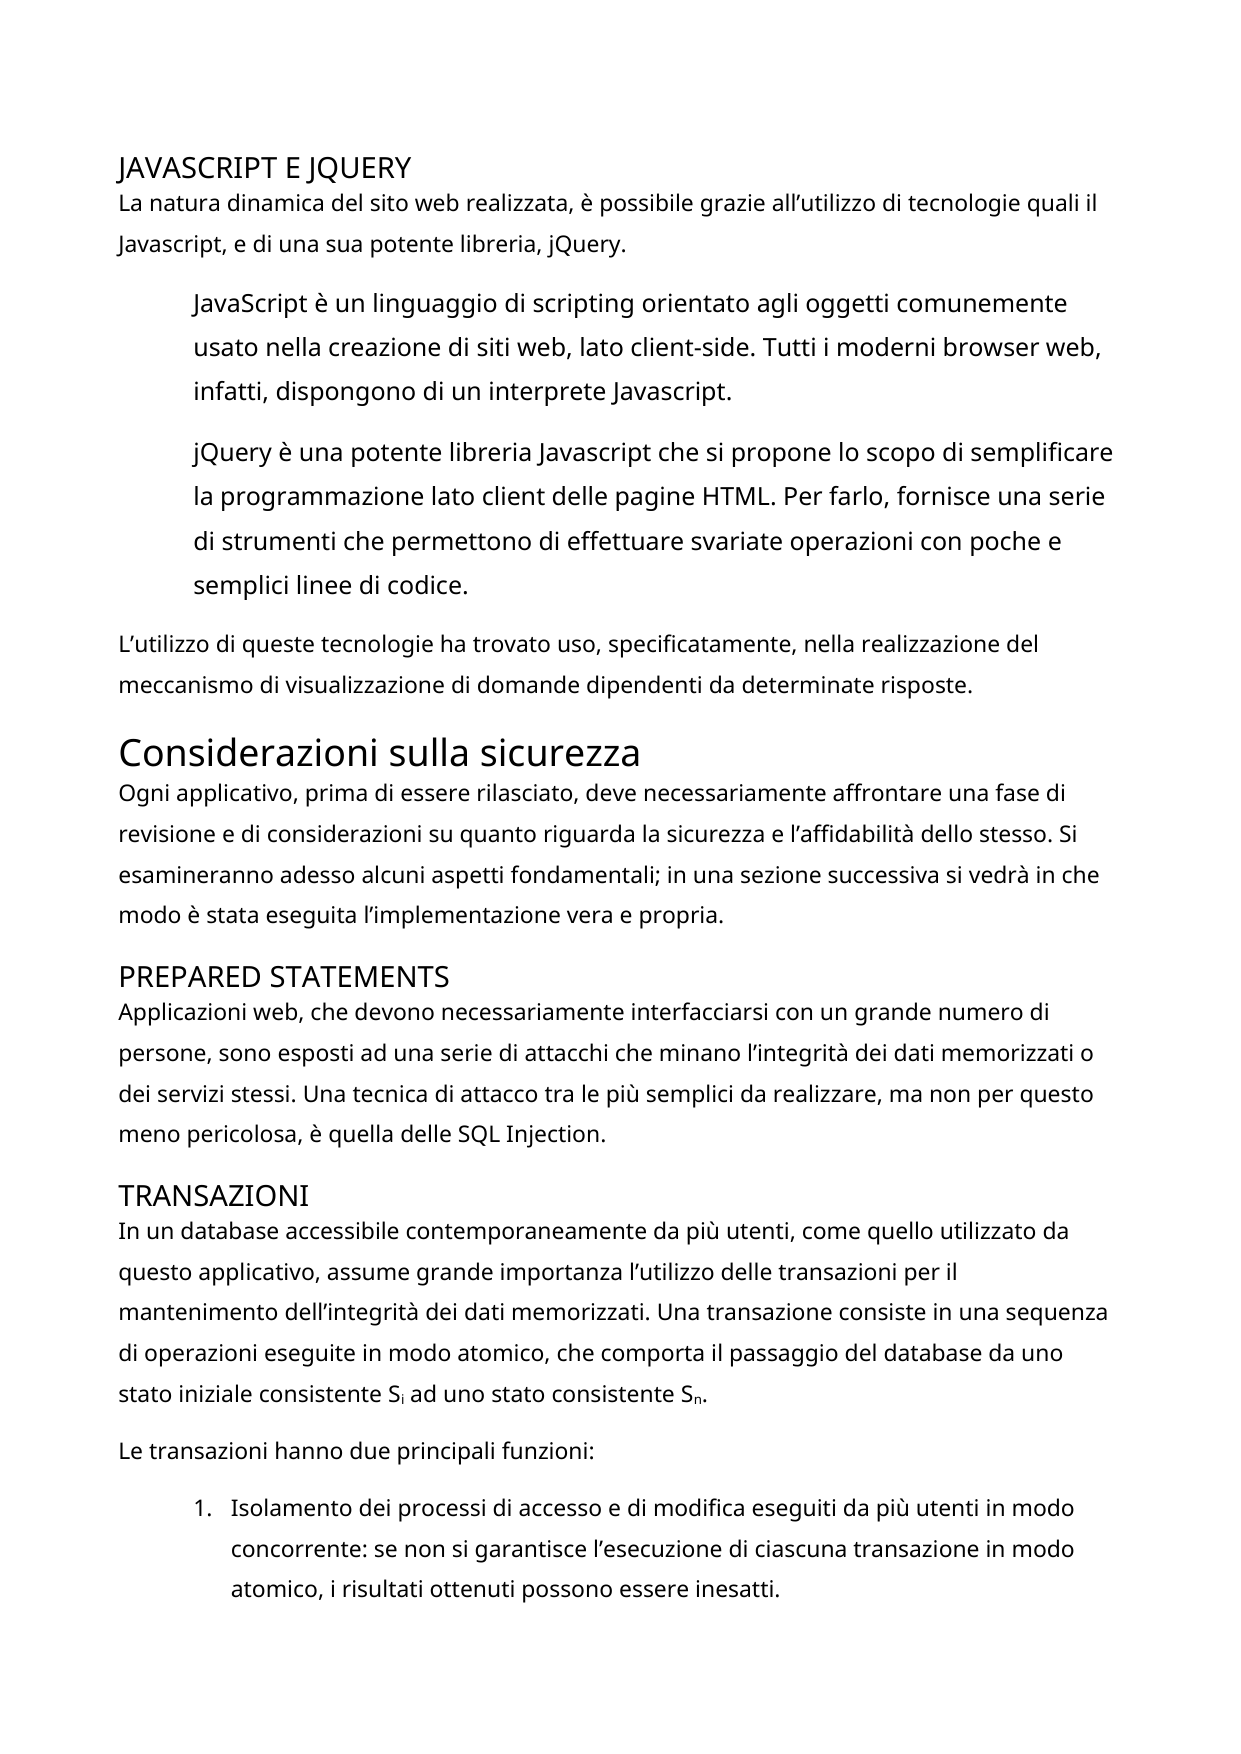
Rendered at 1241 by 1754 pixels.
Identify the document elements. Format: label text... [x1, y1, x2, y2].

text In un database accessibile contemporaneamente da più utenti, come quello utilizzato da questo applicativo, assume grande importanza l’utilizzo delle transazioni per il mantenimento dell’integrità dei dati memorizzati. Una transazione consiste in una sequenza di operazioni eseguite in modo atomico, che comporta il passaggio del database da uno stato iniziale consistente Si ad uno stato consistente Sn. [118, 1215, 1122, 1409]
subtitle Prepared Statements [118, 957, 1122, 996]
subtitle Transazioni [118, 1175, 1122, 1215]
list Isolamento dei processi di accesso e di modifica eseguiti da più utenti in modo concorrente: se non si garantisce l’esecuzione di ciascuna transazione in modo atomico, i risultati ottenuti possono essere inesatti. [193, 1492, 1122, 1605]
text Applicazioni web, che devono necessariamente interfacciarsi con un grande numero di persone, sono esposti ad una serie di attacchi che minano l’integrità dei dati memorizzati o dei servizi stessi. Una tecnica di attacco tra le più semplici da realizzare, ma non per questo meno pericolosa, è quella delle SQL Injection. [118, 996, 1122, 1149]
text jQuery è una potente libreria Javascript che si propone lo scopo di semplificare la programmazione lato client delle pagine HTML. Per farlo, fornisce una serie di strumenti che permettono di effettuare svariate operazioni con poche e semplici linee di codice. [193, 435, 1122, 602]
text JavaScript è un linguaggio di scripting orientato agli oggetti comunemente usato nella creazione di siti web, lato client-side. Tutti i moderni browser web, infatti, dispongono di un interprete Javascript. [193, 285, 1122, 408]
text L’utilizzo di queste tecnologie ha trovato uso, specificatamente, nella realizzazione del meccanismo di visualizzazione di domande dipendenti da determinate risposte. [118, 628, 1122, 700]
subtitle Considerazioni sulla sicurezza [118, 726, 1122, 777]
text Le transazioni hanno due principali funzioni: [118, 1435, 1122, 1466]
subtitle Javascript e jQuery [118, 148, 1122, 187]
text Ogni applicativo, prima di essere rilasciato, deve necessariamente affrontare una fase di revisione e di considerazioni su quanto riguarda la sicurezza e l’affidabilità dello stesso. Si esamineranno adesso alcuni aspetti fondamentali; in una sezione successiva si vedrà in che modo è stata eseguita l’implementazione vera e propria. [118, 777, 1122, 931]
text La natura dinamica del sito web realizzata, è possibile grazie all’utilizzo di tecnologie quali il Javascript, e di una sua potente libreria, jQuery. [118, 187, 1122, 259]
